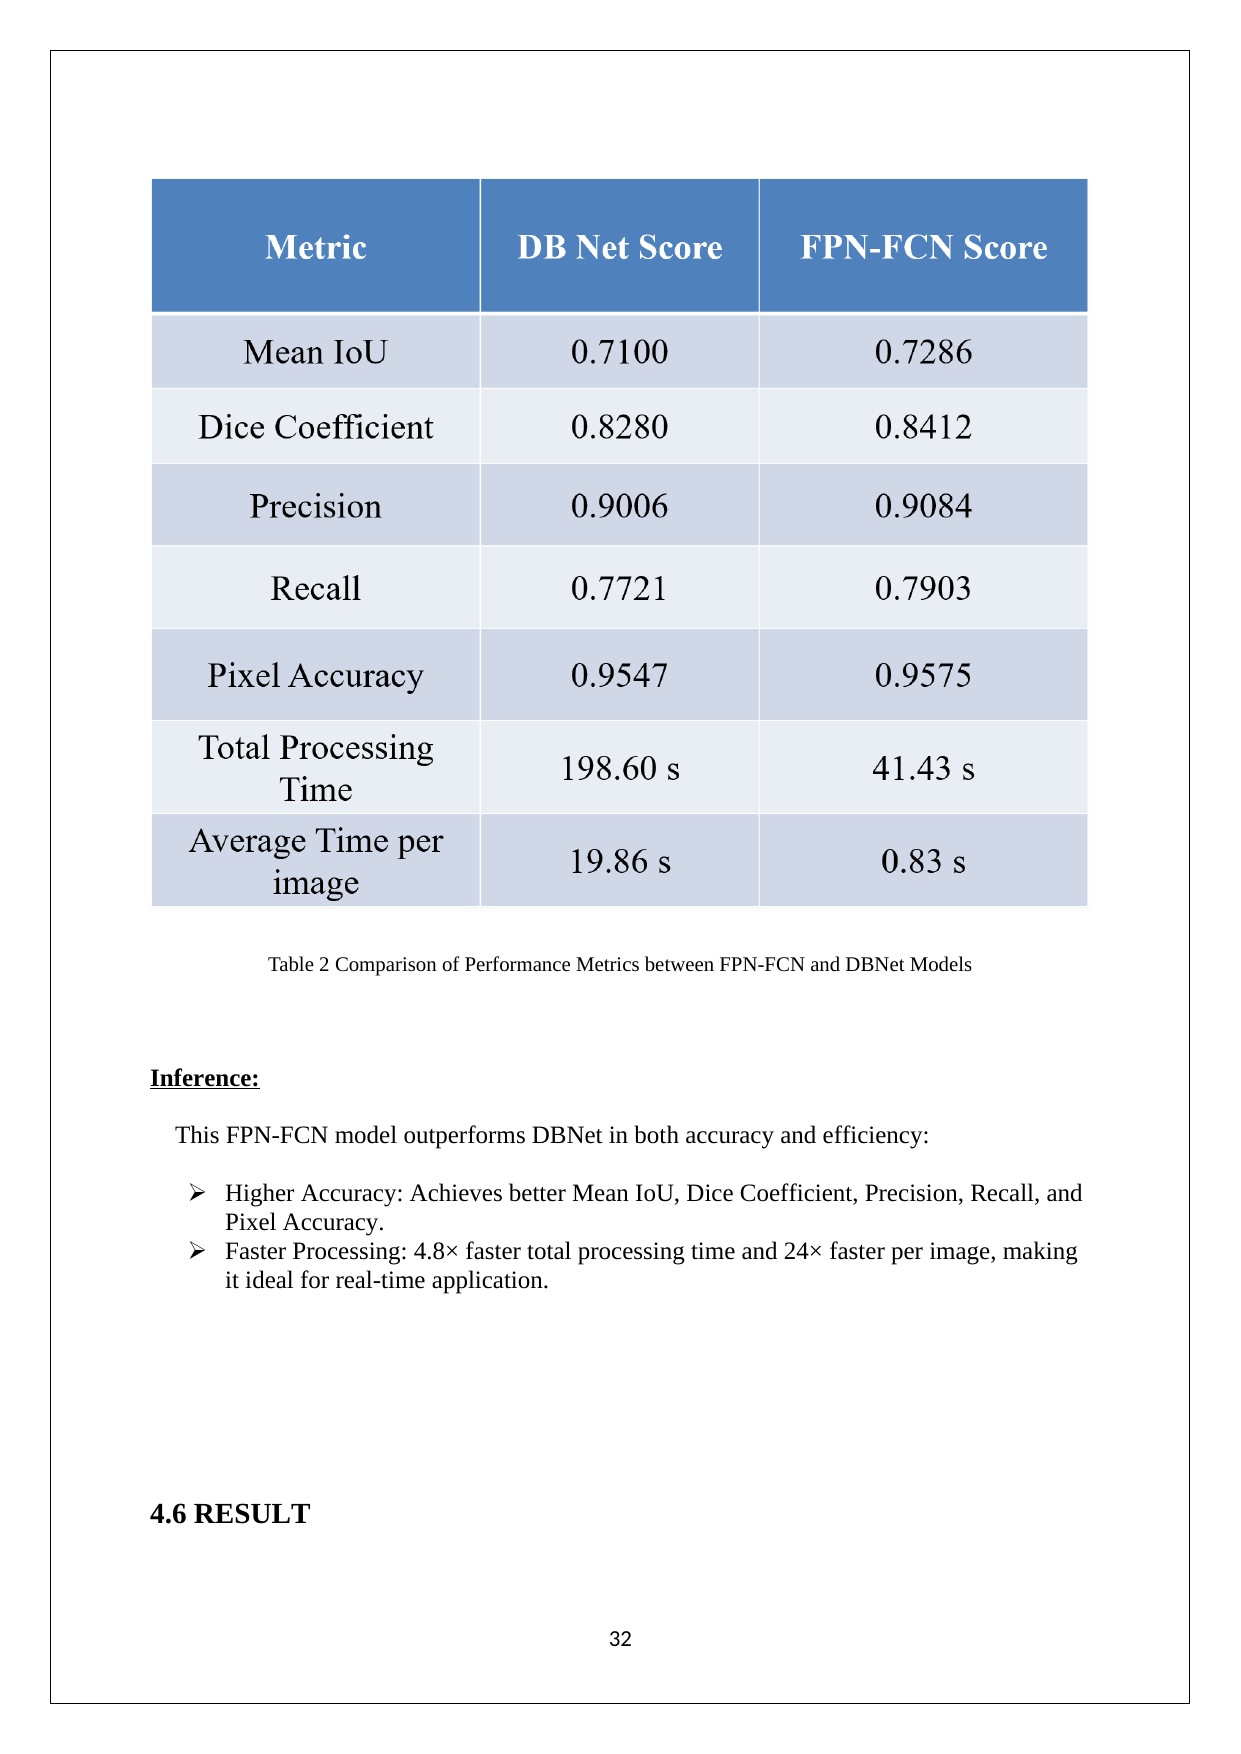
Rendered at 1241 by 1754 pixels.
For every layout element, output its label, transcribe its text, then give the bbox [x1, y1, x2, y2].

text 4.6 RESULT [150, 1496, 1090, 1530]
text This FPN-FCN model outperforms DBNet in both accuracy and efficiency: [150, 1121, 1090, 1149]
text Table 2 Comparison of Performance Metrics between FPN-FCN and DBNet Models [150, 952, 1090, 976]
picture [150, 178, 1091, 923]
text Inference: [150, 1063, 1090, 1091]
list Higher Accuracy: Achieves better Mean IoU, Dice Coefficient, Precision, Recall, and Pixel Accuracy. [187, 1178, 1090, 1236]
list Faster Processing: 4.8× faster total processing time and 24× faster per image, making it ideal for real-time application. [187, 1236, 1090, 1293]
